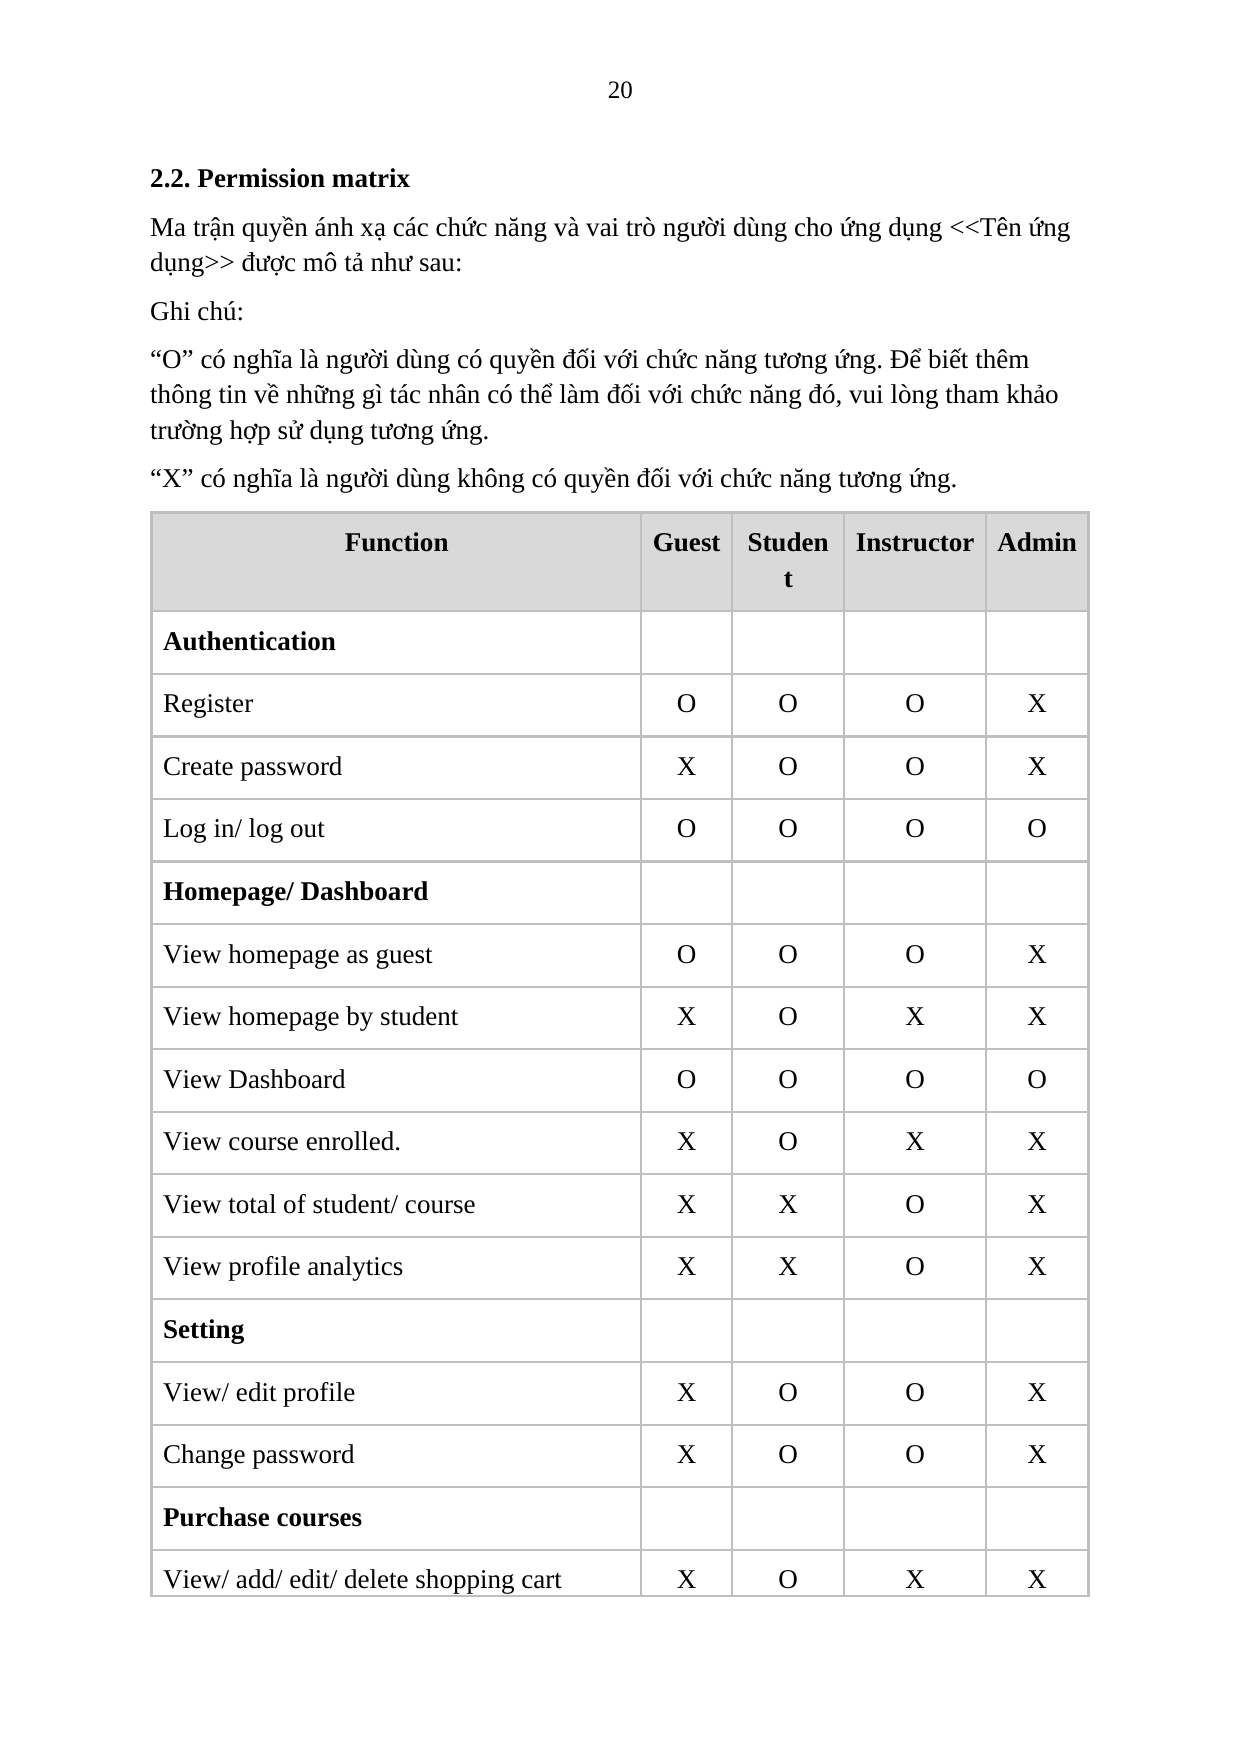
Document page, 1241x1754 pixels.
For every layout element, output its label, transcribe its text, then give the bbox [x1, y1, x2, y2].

table_cell Purchase courses [153, 1488, 640, 1549]
text “X” có nghĩa là người dùng không có quyền đối với chức năng tương ứng. [150, 463, 1090, 494]
table_cell Homepage/ Dashboard [153, 863, 640, 923]
table_cell Create password [153, 738, 640, 798]
table_cell Change password [153, 1426, 640, 1486]
table_cell View homepage as guest [153, 925, 640, 986]
table_cell O [987, 1050, 1087, 1111]
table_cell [153, 1551, 640, 1594]
table_cell X [642, 988, 731, 1048]
table_header Student [733, 514, 843, 610]
table_cell Register [153, 675, 640, 735]
table_cell [845, 1300, 985, 1361]
table_cell O [733, 988, 843, 1048]
table_cell [733, 1300, 843, 1361]
table_cell O [733, 1363, 843, 1423]
table_cell [845, 1488, 985, 1549]
table_cell X [987, 988, 1087, 1048]
table_header Instructor [845, 514, 985, 610]
table_cell O [845, 1426, 985, 1486]
table_cell [642, 612, 731, 673]
table_cell O [733, 925, 843, 986]
table_cell O [733, 800, 843, 860]
table_cell [987, 1300, 1087, 1361]
table_cell [642, 863, 731, 923]
table_cell X [845, 1113, 985, 1173]
table_cell X [733, 1175, 843, 1236]
table_cell [987, 612, 1087, 673]
table_cell View course enrolled. [153, 1113, 640, 1173]
text Ma trận quyền ánh xạ các chức năng và vai trò người dùng cho ứng dụng <<Tên ứng dụng>> được mô tả như sau: [150, 211, 1090, 278]
table_cell O [642, 925, 731, 986]
table_cell X [987, 1551, 1087, 1594]
table_cell O [733, 738, 843, 798]
table_cell O [733, 1426, 843, 1486]
table_cell Authentication [153, 612, 640, 673]
table_cell X [845, 1551, 985, 1594]
table_cell O [733, 1113, 843, 1173]
table_cell [733, 1488, 843, 1549]
table_cell O [845, 738, 985, 798]
table_cell X [987, 925, 1087, 986]
table_cell X [987, 1363, 1087, 1423]
table_cell Setting [153, 1300, 640, 1361]
table_cell O [845, 1363, 985, 1423]
table_cell O [642, 675, 731, 735]
table_cell [845, 612, 985, 673]
table_cell View Dashboard [153, 1050, 640, 1111]
table_cell O [845, 1238, 985, 1298]
table_cell View homepage by student [153, 988, 640, 1048]
table_cell X [642, 1426, 731, 1486]
table_cell O [733, 1551, 843, 1594]
table_cell X [987, 1175, 1087, 1236]
table_cell O [733, 1050, 843, 1111]
text Ghi chú: [150, 295, 1090, 326]
table_cell View profile analytics [153, 1238, 640, 1298]
table_cell X [733, 1238, 843, 1298]
table_cell X [987, 738, 1087, 798]
table_header Guest [642, 514, 731, 610]
table_cell O [845, 800, 985, 860]
table_cell X [642, 1238, 731, 1298]
table_cell O [845, 675, 985, 735]
table_cell X [845, 988, 985, 1048]
table_cell X [642, 1363, 731, 1423]
table_cell [733, 612, 843, 673]
table_cell X [987, 1238, 1087, 1298]
table_cell [987, 1488, 1087, 1549]
table_header Function [153, 514, 640, 610]
table_cell [642, 1300, 731, 1361]
table_cell O [733, 675, 843, 735]
table_cell O [845, 925, 985, 986]
table_cell View total of student/ course [153, 1175, 640, 1236]
table_cell X [987, 675, 1087, 735]
table_cell [987, 863, 1087, 923]
subtitle 2.2. Permission matrix [150, 162, 1090, 194]
table_cell Log in/ log out [153, 800, 640, 860]
table_cell [845, 863, 985, 923]
table_cell X [642, 1551, 731, 1594]
table_cell X [987, 1113, 1087, 1173]
table_cell X [642, 738, 731, 798]
table_cell [733, 863, 843, 923]
table_cell X [642, 1113, 731, 1173]
table_cell O [845, 1050, 985, 1111]
table_cell View/ edit profile [153, 1363, 640, 1423]
table_cell O [845, 1175, 985, 1236]
table_cell O [642, 800, 731, 860]
table_header Admin [987, 514, 1087, 610]
table_cell X [642, 1175, 731, 1236]
table_cell X [987, 1426, 1087, 1486]
text “O” có nghĩa là người dùng có quyền đối với chức năng tương ứng. Để biết thêm thông tin về những gì tác nhân có thể làm đối với chức năng đó, vui lòng tham khảo trường hợp sử dụng tương ứng. [150, 343, 1090, 446]
table_cell [642, 1488, 731, 1549]
table_cell O [987, 800, 1087, 860]
table_cell O [642, 1050, 731, 1111]
